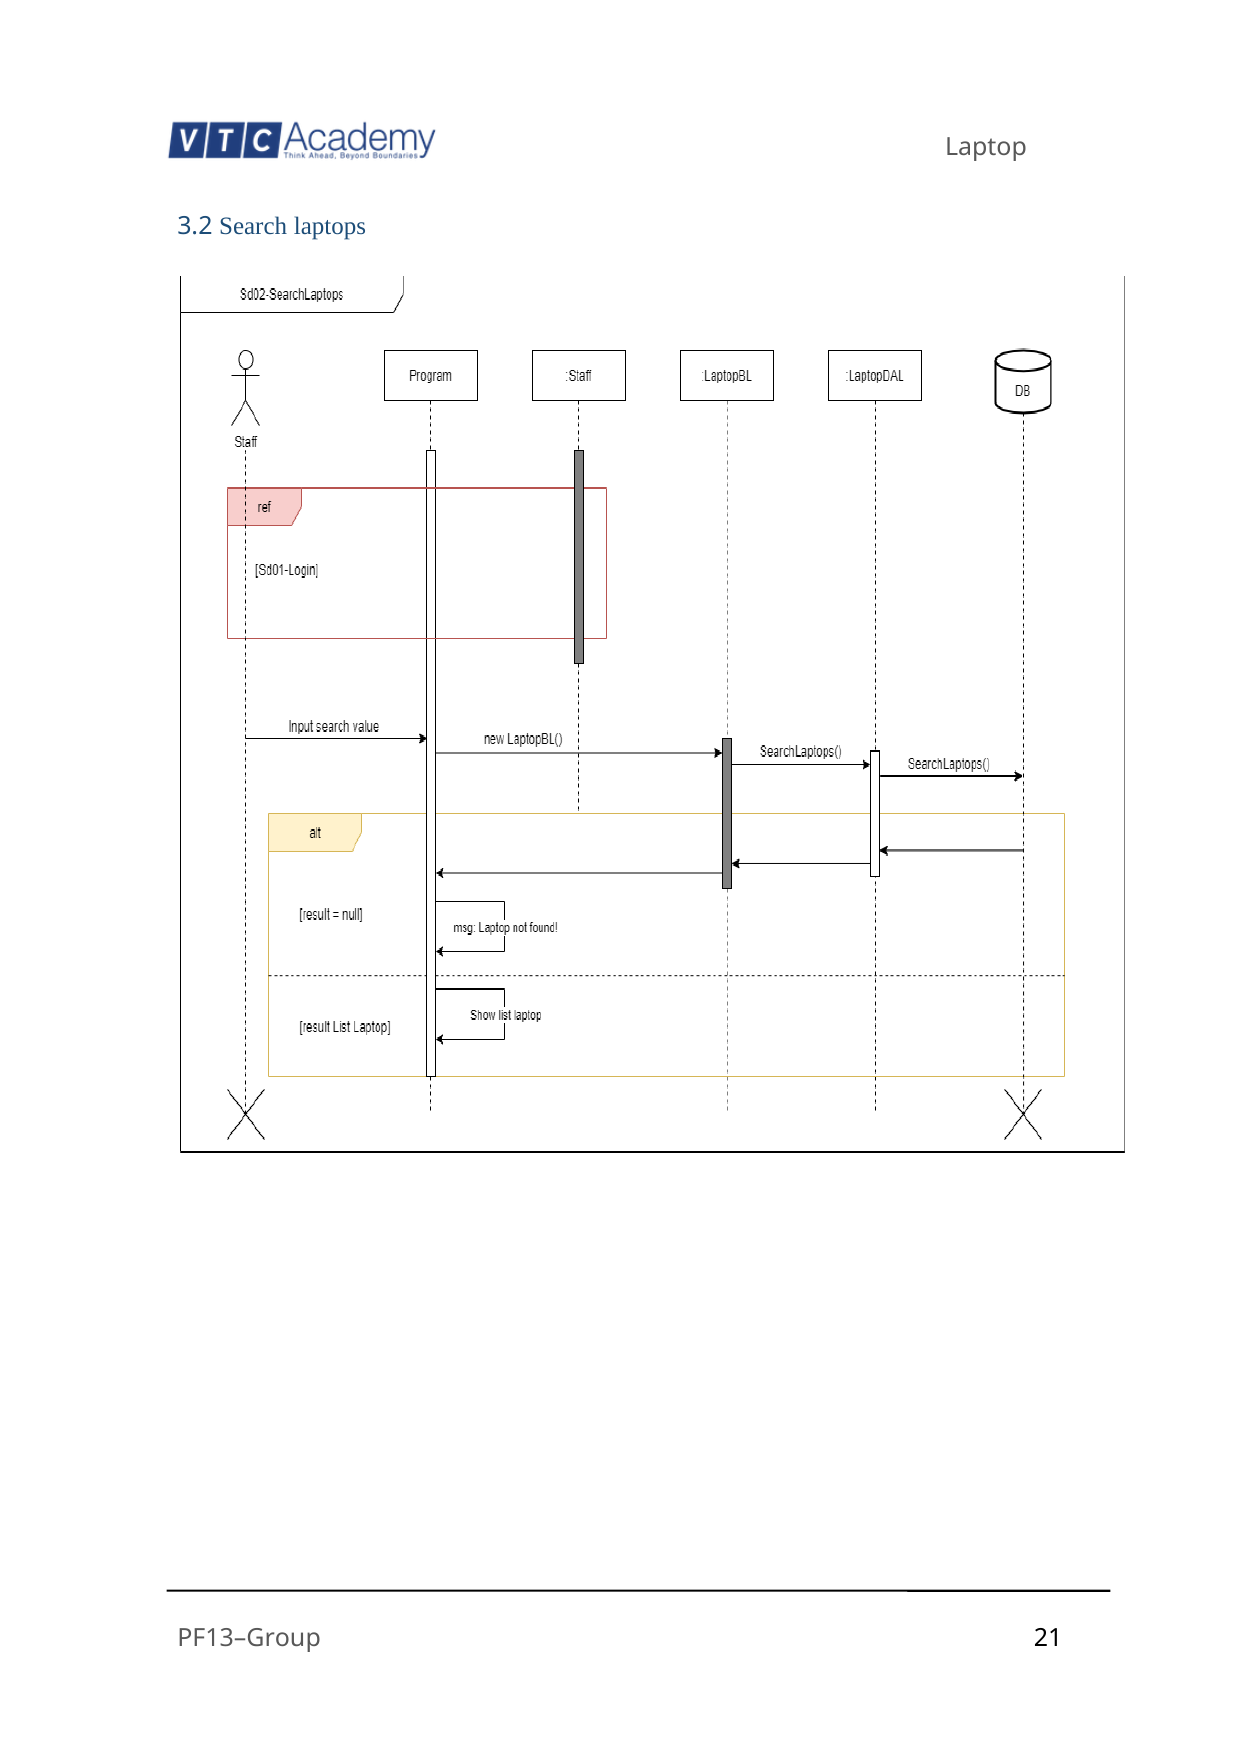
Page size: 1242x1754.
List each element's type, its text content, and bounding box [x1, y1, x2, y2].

picture [180, 276, 1125, 1153]
picture [159, 114, 445, 168]
list Search laptops [177, 208, 1169, 242]
